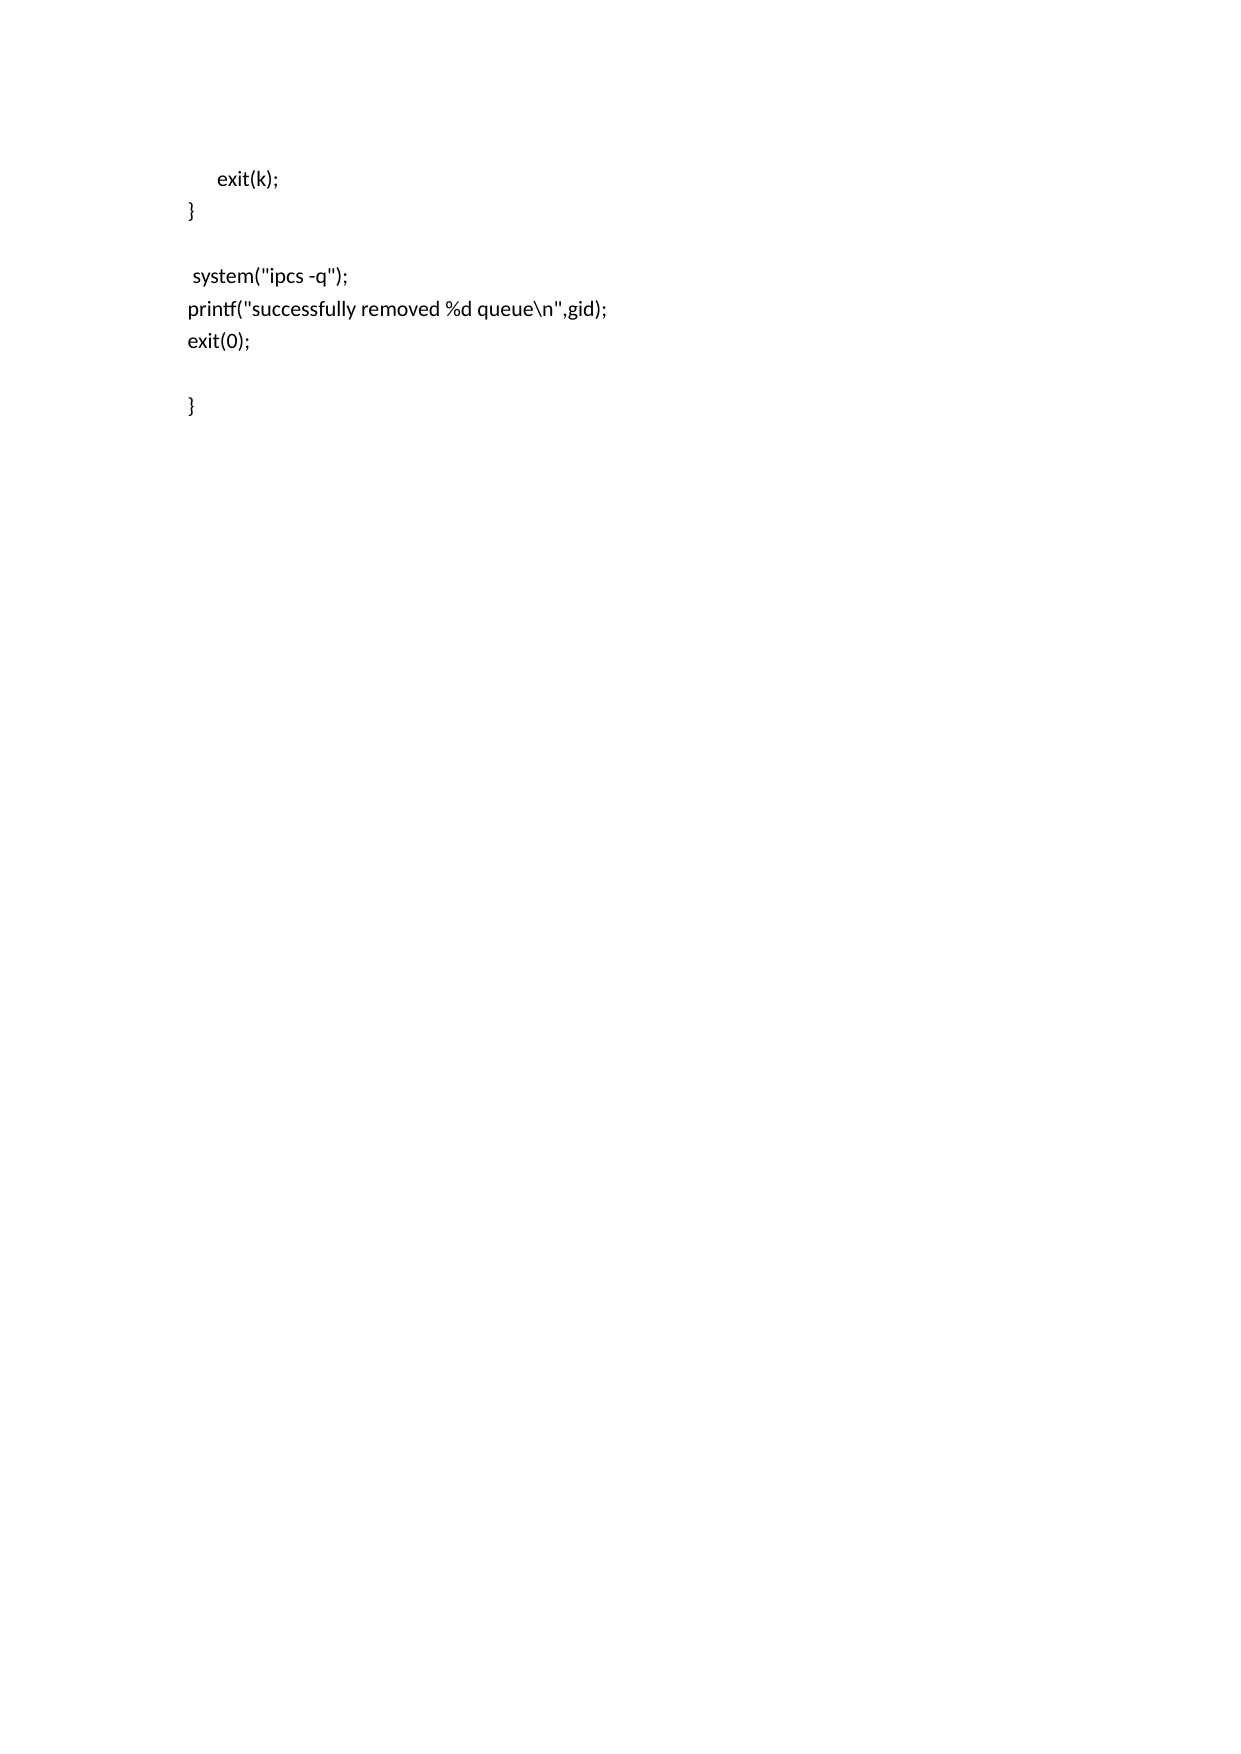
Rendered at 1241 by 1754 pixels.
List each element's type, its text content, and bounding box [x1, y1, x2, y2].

text } [187, 389, 1053, 422]
text exit(0); [187, 324, 1053, 357]
text system("ipcs -q"); [187, 259, 1053, 292]
text exit(k); [187, 162, 1053, 194]
text } [187, 194, 1053, 227]
text printf("successfully removed %d queue\n",gid); [187, 292, 1053, 324]
